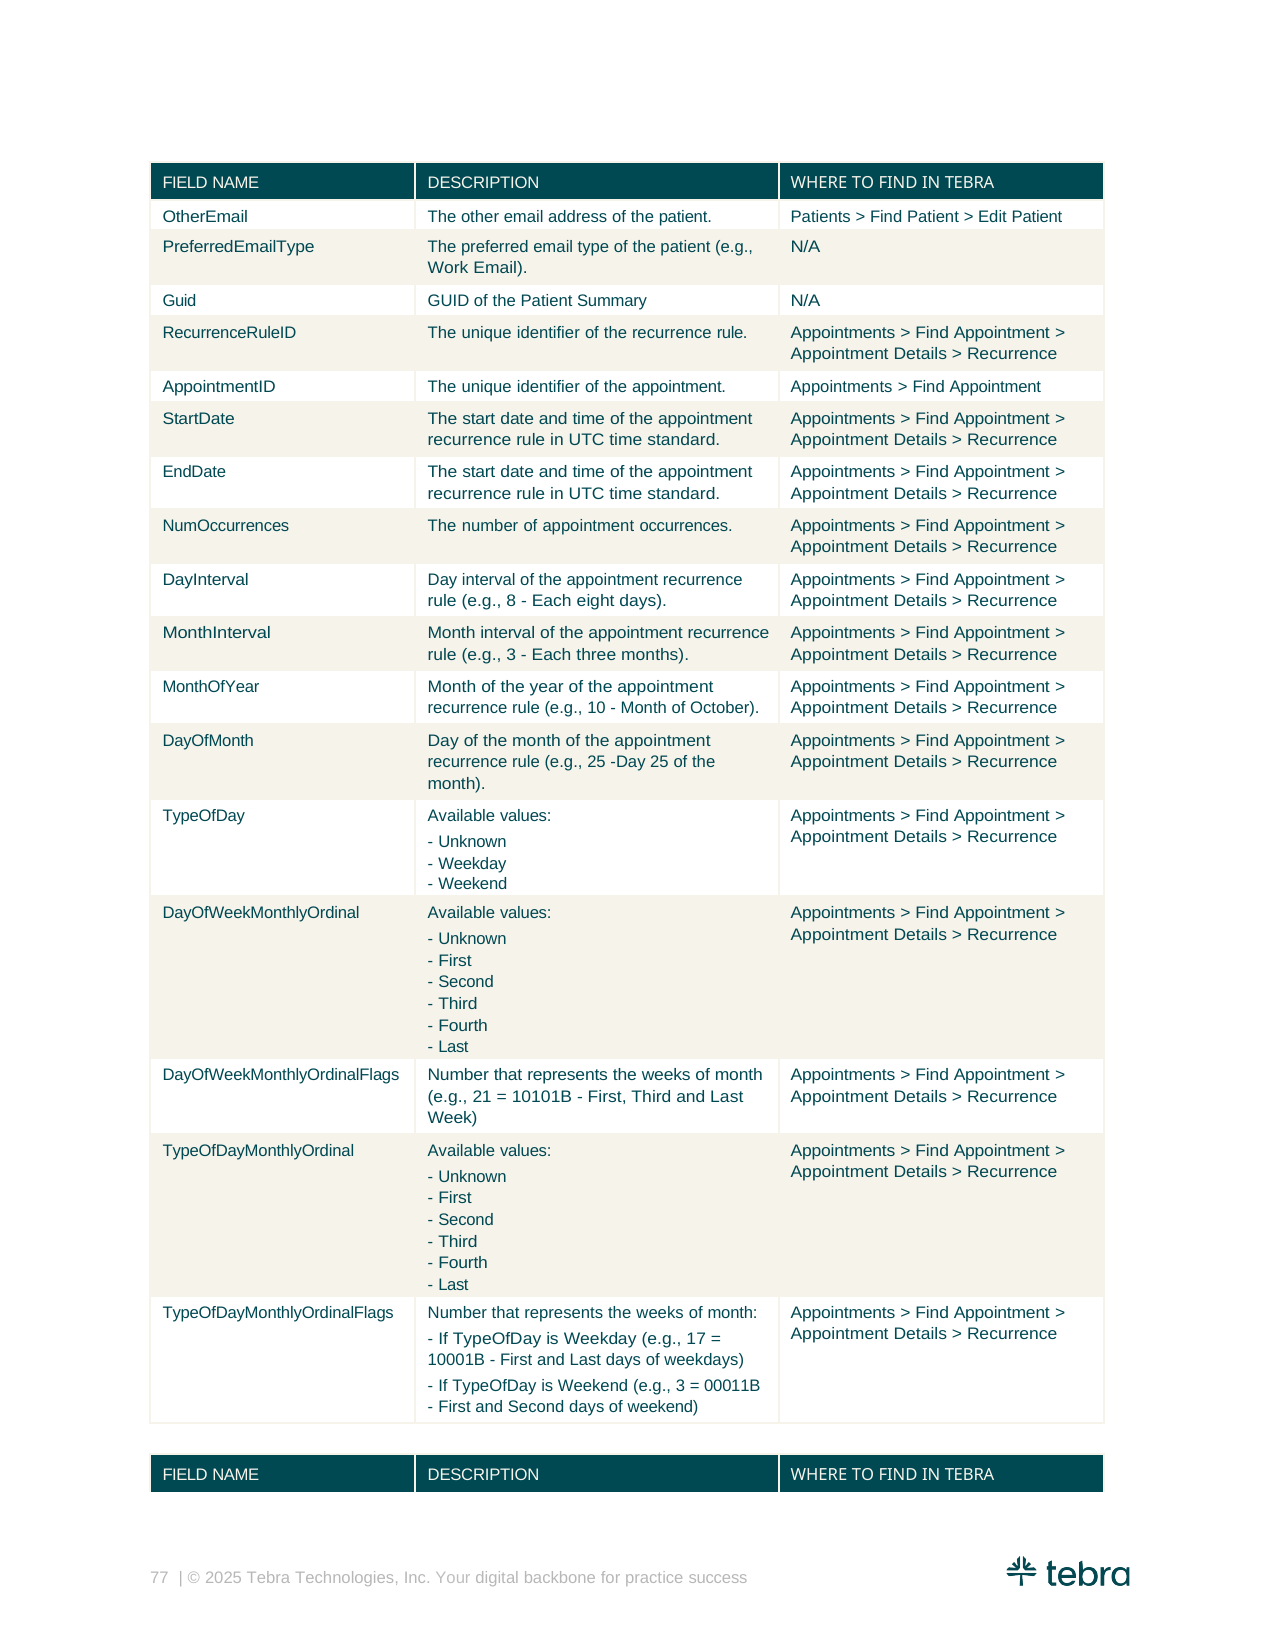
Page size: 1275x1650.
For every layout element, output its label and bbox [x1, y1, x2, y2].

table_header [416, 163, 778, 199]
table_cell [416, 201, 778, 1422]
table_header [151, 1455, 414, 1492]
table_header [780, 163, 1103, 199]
picture [1006, 1556, 1130, 1586]
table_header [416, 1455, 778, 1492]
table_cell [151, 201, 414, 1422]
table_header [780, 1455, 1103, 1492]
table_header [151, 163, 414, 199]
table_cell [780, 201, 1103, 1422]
